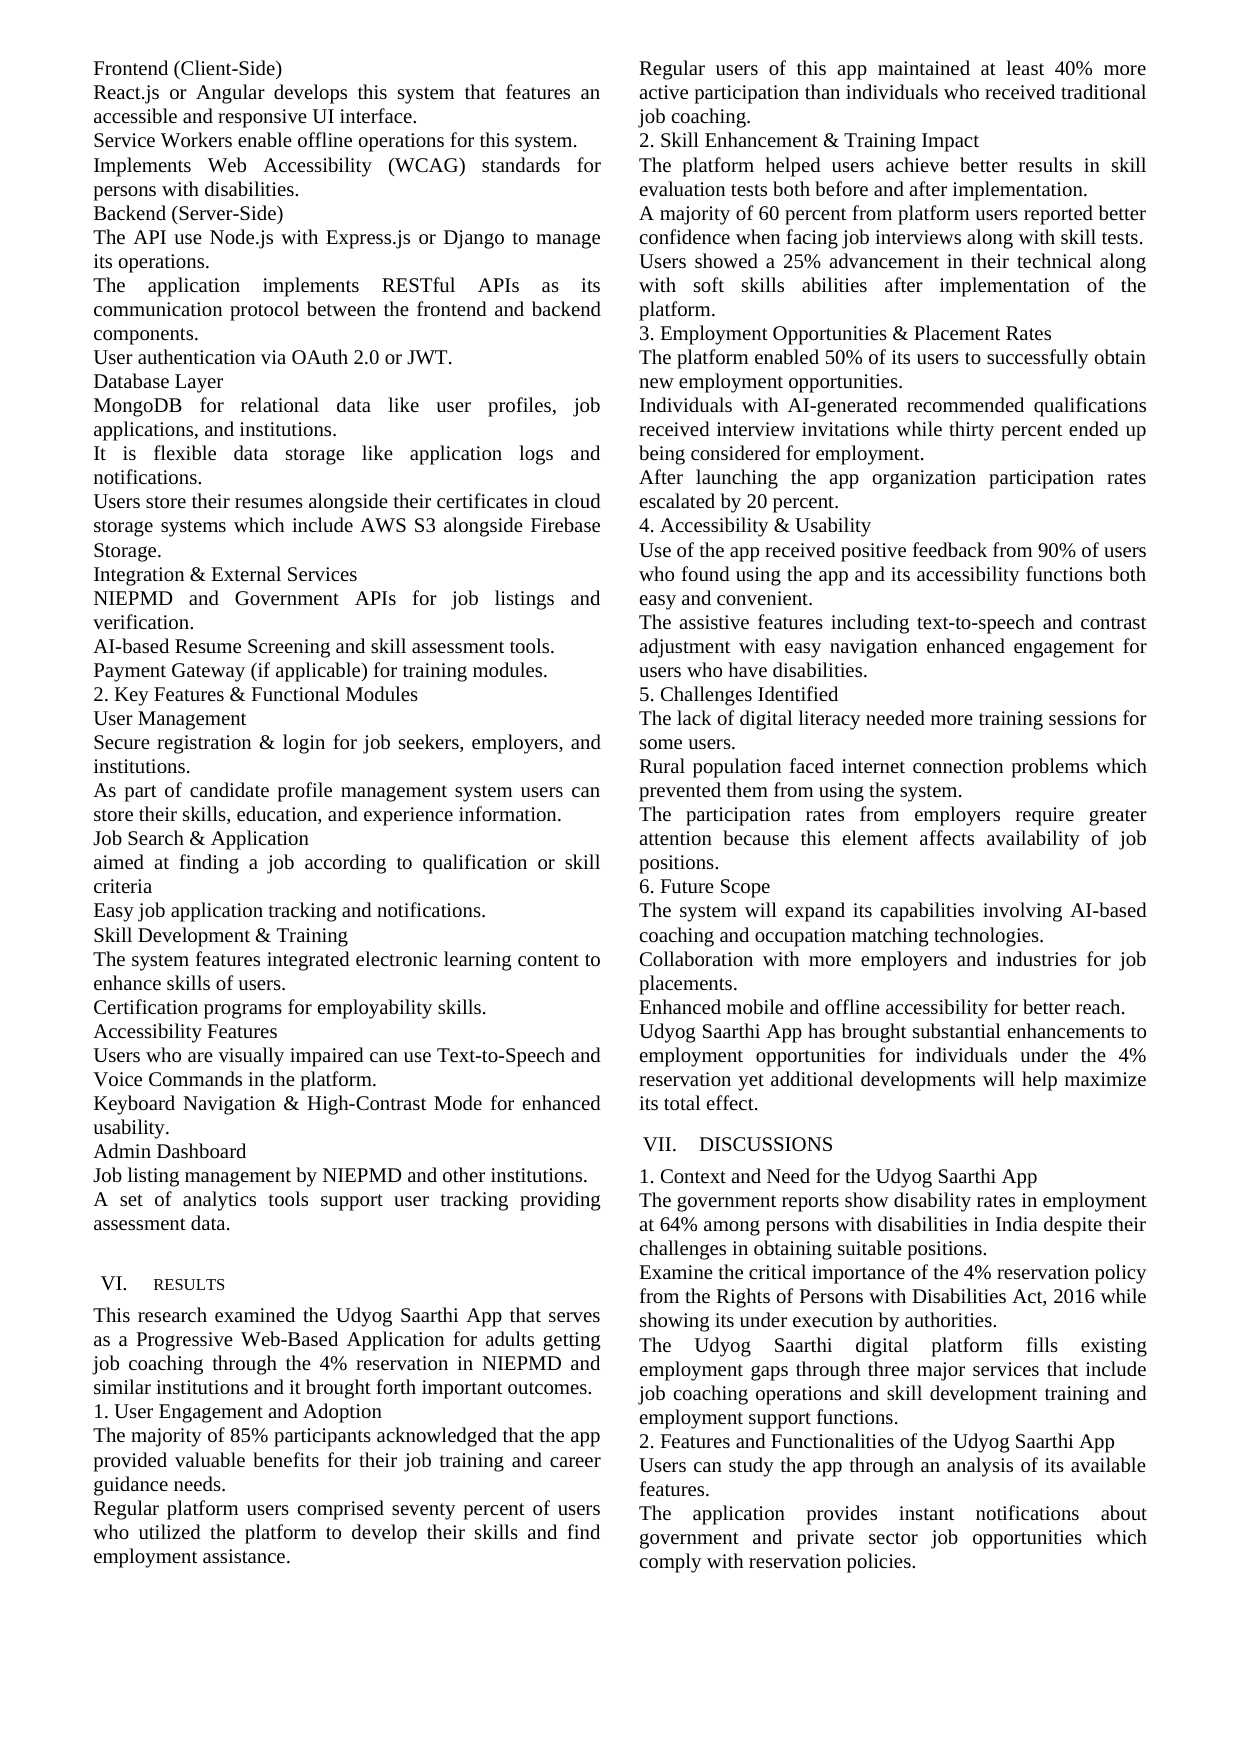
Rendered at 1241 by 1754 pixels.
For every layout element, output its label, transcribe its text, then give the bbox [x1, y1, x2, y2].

text 2. Skill Enhancement & Training Impact [639, 128, 1147, 152]
text 3. Employment Opportunities & Placement Rates [639, 321, 1147, 345]
text MongoDB for relational data like user profiles, job applications, and institutions. [93, 393, 601, 441]
text User authentication via OAuth 2.0 or JWT. [93, 345, 601, 369]
text It is flexible data storage like application logs and notifications. [93, 441, 601, 489]
text The platform enabled 50% of its users to successfully obtain new employment opportunities. [639, 345, 1147, 393]
text 4. Accessibility & Usability [639, 513, 1147, 537]
text Users showed a 25% advancement in their technical along with soft skills abilities after implementation of the platform. [639, 249, 1147, 321]
text 1. Context and Need for the Udyog Saarthi App [639, 1164, 1147, 1188]
text 1. User Engagement and Adoption [93, 1399, 601, 1423]
text The system features integrated electronic learning content to enhance skills of users. [93, 947, 601, 995]
text Job Search & Application [93, 826, 601, 850]
text Backend (Server-Side) [93, 201, 601, 225]
text The application implements RESTful APIs as its communication protocol between the frontend and backend components. [93, 273, 601, 345]
text 2. Features and Functionalities of the Udyog Saarthi App [639, 1429, 1147, 1453]
text This research examined the Udyog Saarthi App that serves as a Progressive Web-Based Application for adults getting job coaching through the 4% reservation in NIEPMD and similar institutions and it brought forth important outcomes. [93, 1303, 601, 1399]
text Accessibility Features [93, 1019, 601, 1043]
text The government reports show disability rates in employment at 64% among persons with disabilities in India despite their challenges in obtaining suitable positions. [639, 1188, 1147, 1260]
subtitle results [91, 1271, 601, 1295]
text The lack of digital literacy needed more training sessions for some users. [639, 706, 1147, 754]
text Implements Web Accessibility (WCAG) standards for persons with disabilities. [93, 152, 601, 201]
text Regular platform users comprised seventy percent of users who utilized the platform to develop their skills and find employment assistance. [93, 1496, 601, 1568]
text 5. Challenges Identified [639, 682, 1147, 706]
text Individuals with AI-generated recommended qualifications received interview invitations while thirty percent ended up being considered for employment. [639, 393, 1147, 465]
text Certification programs for employability skills. [93, 995, 601, 1019]
text The platform helped users achieve better results in skill evaluation tests both before and after implementation. [639, 152, 1147, 201]
text Users who are visually impaired can use Text-to-Speech and Voice Commands in the platform. [93, 1043, 601, 1091]
text 6. Future Scope [639, 874, 1147, 898]
text The Udyog Saarthi digital platform fills existing employment gaps through three major services that include job coaching operations and skill development training and employment support functions. [639, 1332, 1147, 1429]
text Frontend (Client-Side) [93, 56, 601, 80]
text Easy job application tracking and notifications. [93, 898, 601, 922]
text Collaboration with more employers and industries for job placements. [639, 947, 1147, 995]
text The majority of 85% participants acknowledged that the app provided valuable benefits for their job training and career guidance needs. [93, 1423, 601, 1496]
text A set of analytics tools support user tracking providing assessment data. [93, 1187, 601, 1235]
text The system will expand its capabilities involving AI-based coaching and occupation matching technologies. [639, 898, 1147, 947]
text After launching the app organization participation rates escalated by 20 percent. [639, 465, 1147, 513]
text User Management [93, 706, 601, 730]
text Users store their resumes alongside their certificates in cloud storage systems which include AWS S3 alongside Firebase Storage. [93, 489, 601, 562]
text Regular users of this app maintained at least 40% more active participation than individuals who received traditional job coaching. [639, 56, 1147, 128]
text Job listing management by NIEPMD and other institutions. [93, 1163, 601, 1187]
text The application provides instant notifications about government and private sector job opportunities which comply with reservation policies. [639, 1501, 1147, 1573]
text Use of the app received positive feedback from 90% of users who found using the app and its accessibility functions both easy and convenient. [639, 537, 1147, 610]
text AI-based Resume Screening and skill assessment tools. [93, 634, 601, 658]
text Payment Gateway (if applicable) for training modules. [93, 658, 601, 682]
text A majority of 60 percent from platform users reported better confidence when facing job interviews along with skill tests. [639, 201, 1147, 249]
text Rural population faced internet connection problems which prevented them from using the system. [639, 754, 1147, 802]
text Examine the critical importance of the 4% reservation policy from the Rights of Persons with Disabilities Act, 2016 while showing its under execution by authorities. [639, 1260, 1147, 1332]
text aimed at finding a job according to qualification or skill criteria [93, 850, 601, 898]
text The assistive features including text-to-speech and contrast adjustment with easy navigation enhanced engagement for users who have disabilities. [639, 610, 1147, 682]
text The participation rates from employers require greater attention because this element affects availability of job positions. [639, 802, 1147, 874]
text React.js or Angular develops this system that features an accessible and responsive UI interface. [93, 80, 601, 128]
text Enhanced mobile and offline accessibility for better reach. [639, 995, 1147, 1019]
text The API use Node.js with Express.js or Django to manage its operations. [93, 225, 601, 273]
text Integration & External Services [93, 562, 601, 586]
text Users can study the app through an analysis of its available features. [639, 1453, 1147, 1501]
subtitle DISCUSSIONS [637, 1132, 1147, 1156]
text Udyog Saarthi App has brought substantial enhancements to employment opportunities for individuals under the 4% reservation yet additional developments will help maximize its total effect. [639, 1019, 1147, 1115]
text Keyboard Navigation & High-Contrast Mode for enhanced usability. [93, 1091, 601, 1139]
text As part of candidate profile management system users can store their skills, education, and experience information. [93, 778, 601, 826]
text Database Layer [93, 369, 601, 393]
text Secure registration & login for job seekers, employers, and institutions. [93, 730, 601, 778]
text 2. Key Features & Functional Modules [93, 682, 601, 706]
text Skill Development & Training [93, 922, 601, 947]
text NIEPMD and Government APIs for job listings and verification. [93, 586, 601, 634]
text Service Workers enable offline operations for this system. [93, 128, 601, 152]
text Admin Dashboard [93, 1139, 601, 1163]
